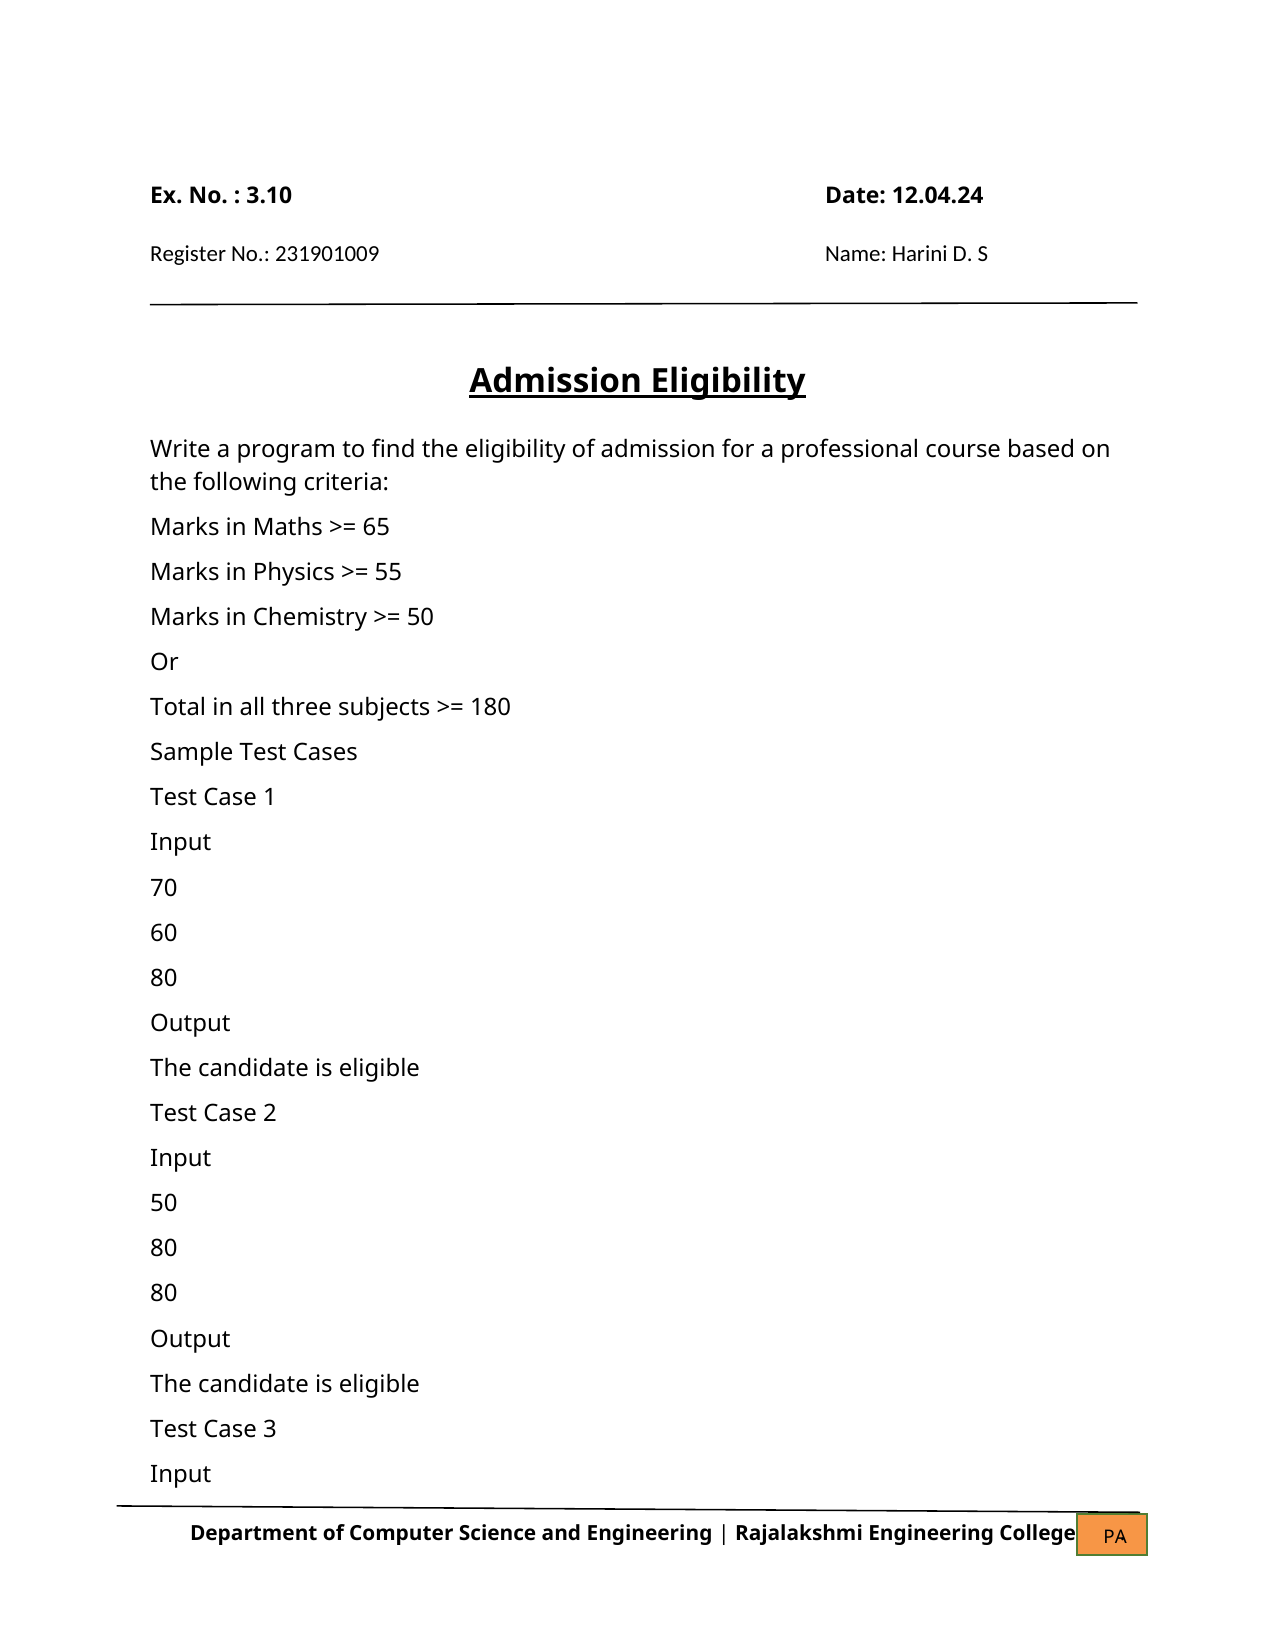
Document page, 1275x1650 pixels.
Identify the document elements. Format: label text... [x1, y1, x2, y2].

text Input [150, 825, 1125, 858]
text Marks in Physics >= 55 [150, 554, 1125, 587]
text Output [150, 1321, 1125, 1354]
text The candidate is eligible [150, 1051, 1125, 1083]
text 70 [150, 870, 1125, 903]
text 80 [150, 1231, 1125, 1264]
text 50 [150, 1186, 1125, 1219]
text Or [150, 645, 1125, 677]
text Input [150, 1141, 1125, 1173]
text 80 [150, 961, 1125, 993]
text Total in all three subjects >= 180 [150, 690, 1125, 722]
text Input [150, 1457, 1125, 1489]
text Sample Test Cases [150, 735, 1125, 768]
text Write a program to find the eligibility of admission for a professional course based on the following criteria: [150, 432, 1125, 497]
text Marks in Maths >= 65 [150, 509, 1125, 542]
text 60 [150, 915, 1125, 948]
text Test Case 2 [150, 1096, 1125, 1128]
text 80 [150, 1276, 1125, 1309]
text Admission Eligibility [150, 357, 1125, 403]
text Ex. No. : 3.10 Date: 12.04.24 [150, 179, 1125, 210]
text Test Case 1 [150, 780, 1125, 813]
text Output [150, 1006, 1125, 1038]
text Test Case 3 [150, 1412, 1125, 1444]
text Register No.: 231901009 Name: Harini D. S [150, 239, 1125, 268]
text Marks in Chemistry >= 50 [150, 600, 1125, 632]
text The candidate is eligible [150, 1366, 1125, 1399]
